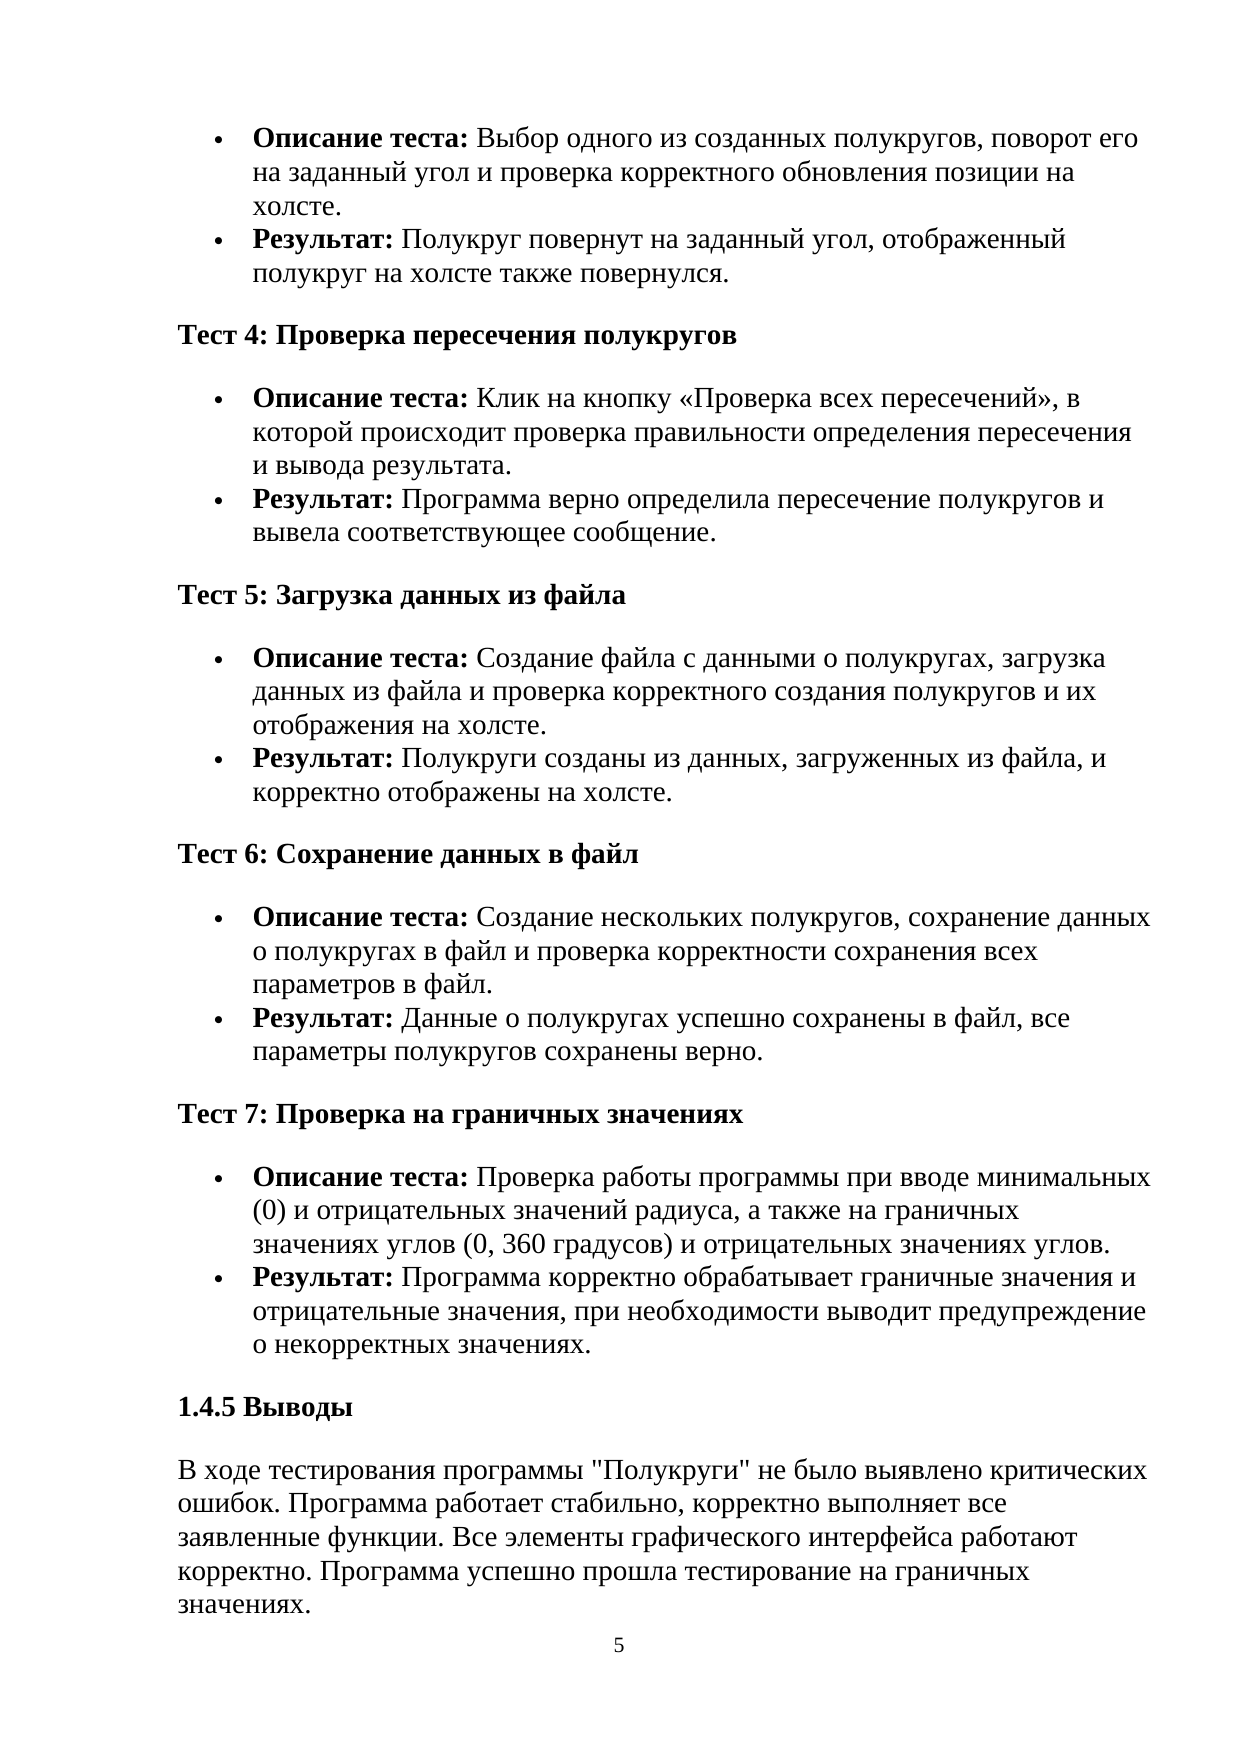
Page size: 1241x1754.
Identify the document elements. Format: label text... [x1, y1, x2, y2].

list Описание теста: Клик на кнопку «Проверка всех пересечений», в которой происходит проверка правильности определения пересечения и вывода результата. [215, 380, 1152, 481]
text Тест 5: Загрузка данных из файла [177, 577, 1152, 611]
list Результат: Программа корректно обрабатывает граничные значения и отрицательные значения, при необходимости выводит предупреждение о некорректных значениях. [215, 1259, 1152, 1360]
list Результат: Полукруги созданы из данных, загруженных из файла, и корректно отображены на холсте. [215, 740, 1152, 807]
text 1.4.5 Выводы [177, 1389, 1152, 1423]
text Тест 6: Сохранение данных в файл [177, 837, 1152, 870]
list Описание теста: Создание файла с данными о полукругах, загрузка данных из файла и проверка корректного создания полукругов и их отображения на холсте. [215, 640, 1152, 740]
text Тест 4: Проверка пересечения полукругов [177, 317, 1152, 351]
list Результат: Данные о полукругах успешно сохранены в файл, все параметры полукругов сохранены верно. [215, 1000, 1152, 1067]
list Результат: Программа верно определила пересечение полукругов и вывела соответствующее сообщение. [215, 481, 1152, 548]
list Описание теста: Выбор одного из созданных полукругов, поворот его на заданный угол и проверка корректного обновления позиции на холсте. [215, 121, 1152, 221]
list Описание теста: Проверка работы программы при вводе минимальных (0) и отрицательных значений радиуса, а также на граничных значениях углов (0, 360 градусов) и отрицательных значениях углов. [215, 1159, 1152, 1259]
text В ходе тестирования программы "Полукруги" не было выявлено критических ошибок. Программа работает стабильно, корректно выполняет все заявленные функции. Все элементы графического интерфейса работают корректно. Программа успешно прошла тестирование на граничных значениях. [177, 1452, 1152, 1620]
text Тест 7: Проверка на граничных значениях [177, 1096, 1152, 1130]
list Результат: Полукруг повернут на заданный угол, отображенный полукруг на холсте также повернулся. [215, 221, 1152, 288]
list Описание теста: Создание нескольких полукругов, сохранение данных о полукругах в файл и проверка корректности сохранения всех параметров в файл. [215, 899, 1152, 1000]
